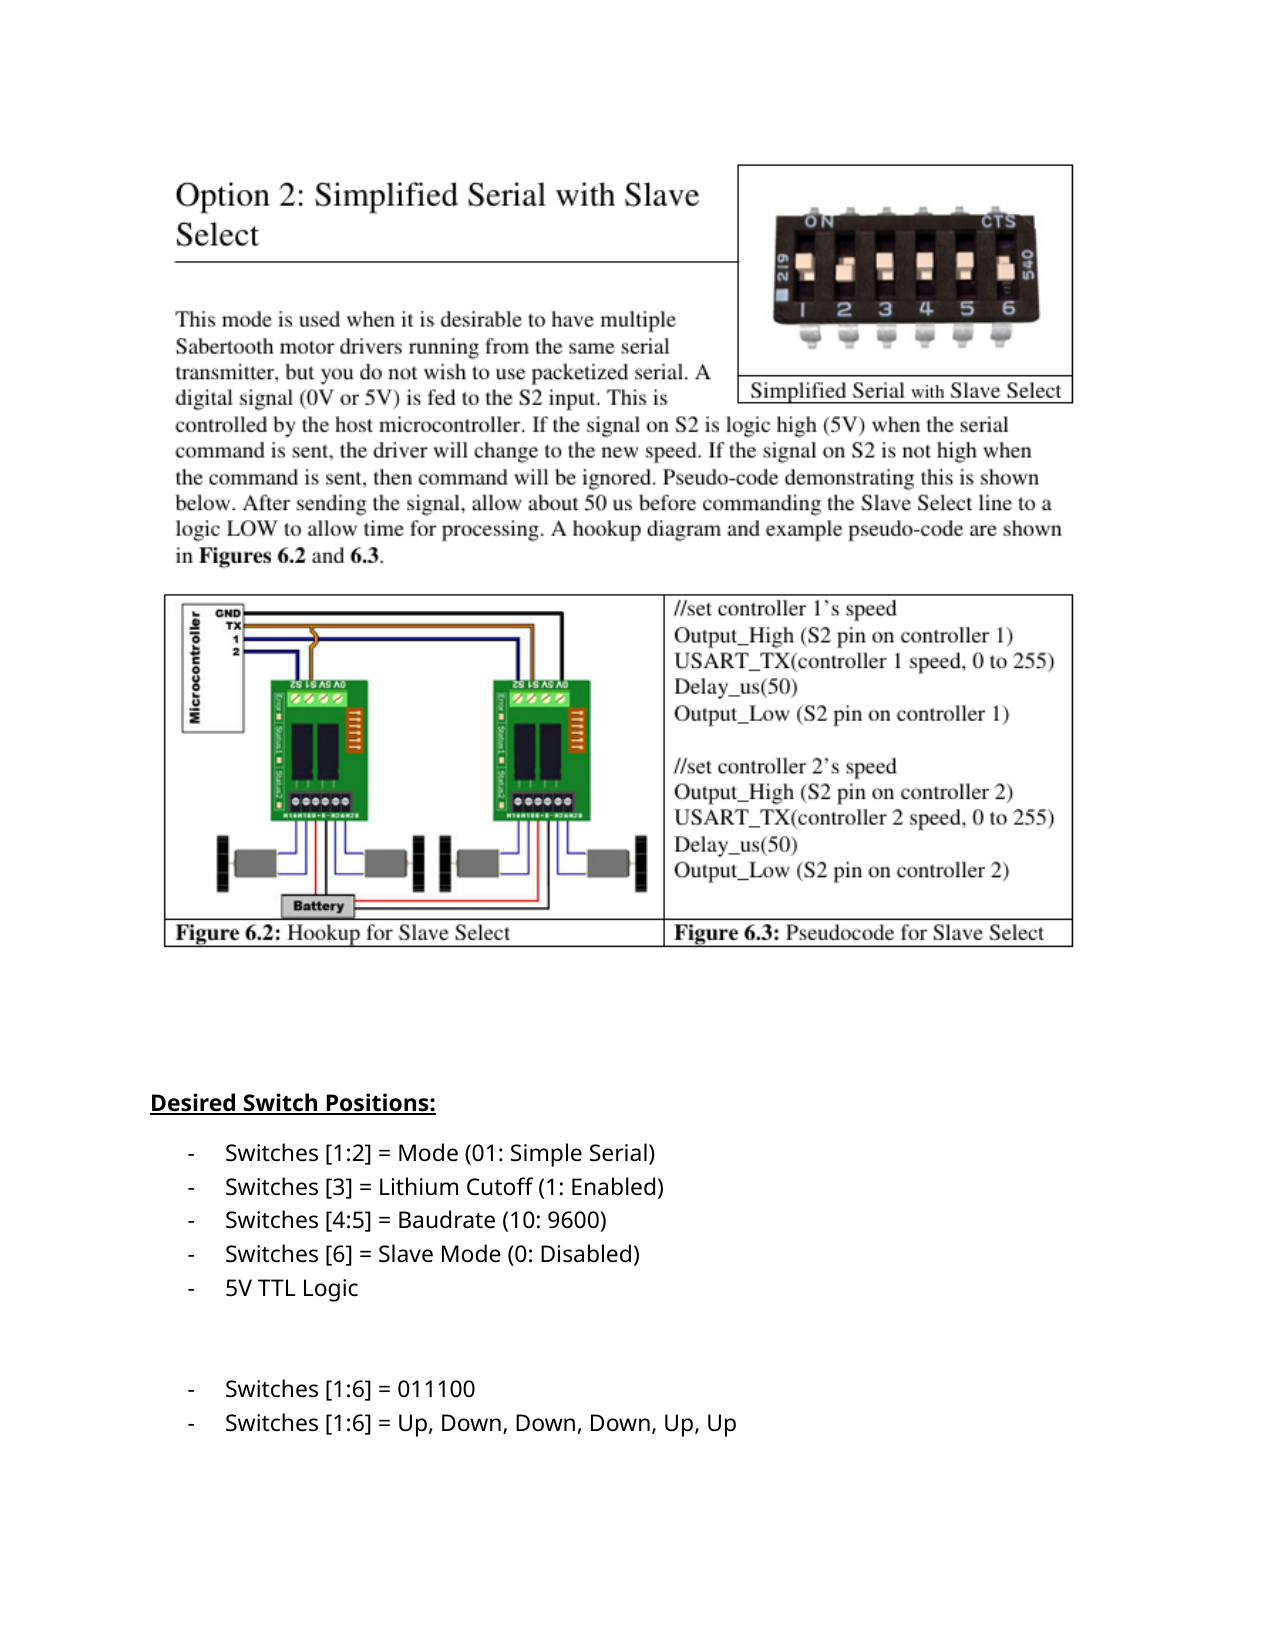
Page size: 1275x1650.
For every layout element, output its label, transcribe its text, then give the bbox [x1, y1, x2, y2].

picture [150, 150, 1125, 1017]
list Switches [4:5] = Baudrate (10: 9600) [187, 1204, 1125, 1236]
list Switches [1:6] = 011100 [187, 1373, 1125, 1404]
list Switches [1:6] = Up, Down, Down, Down, Up, Up [187, 1407, 1125, 1438]
list Switches [1:2] = Mode (01: Simple Serial) [187, 1137, 1125, 1168]
text Desired Switch Positions: [150, 1087, 1125, 1118]
list Switches [3] = Lithium Cutoff (1: Enabled) [187, 1171, 1125, 1202]
list Switches [6] = Slave Mode (0: Disabled) [187, 1238, 1125, 1269]
list 5V TTL Logic [187, 1272, 1125, 1303]
